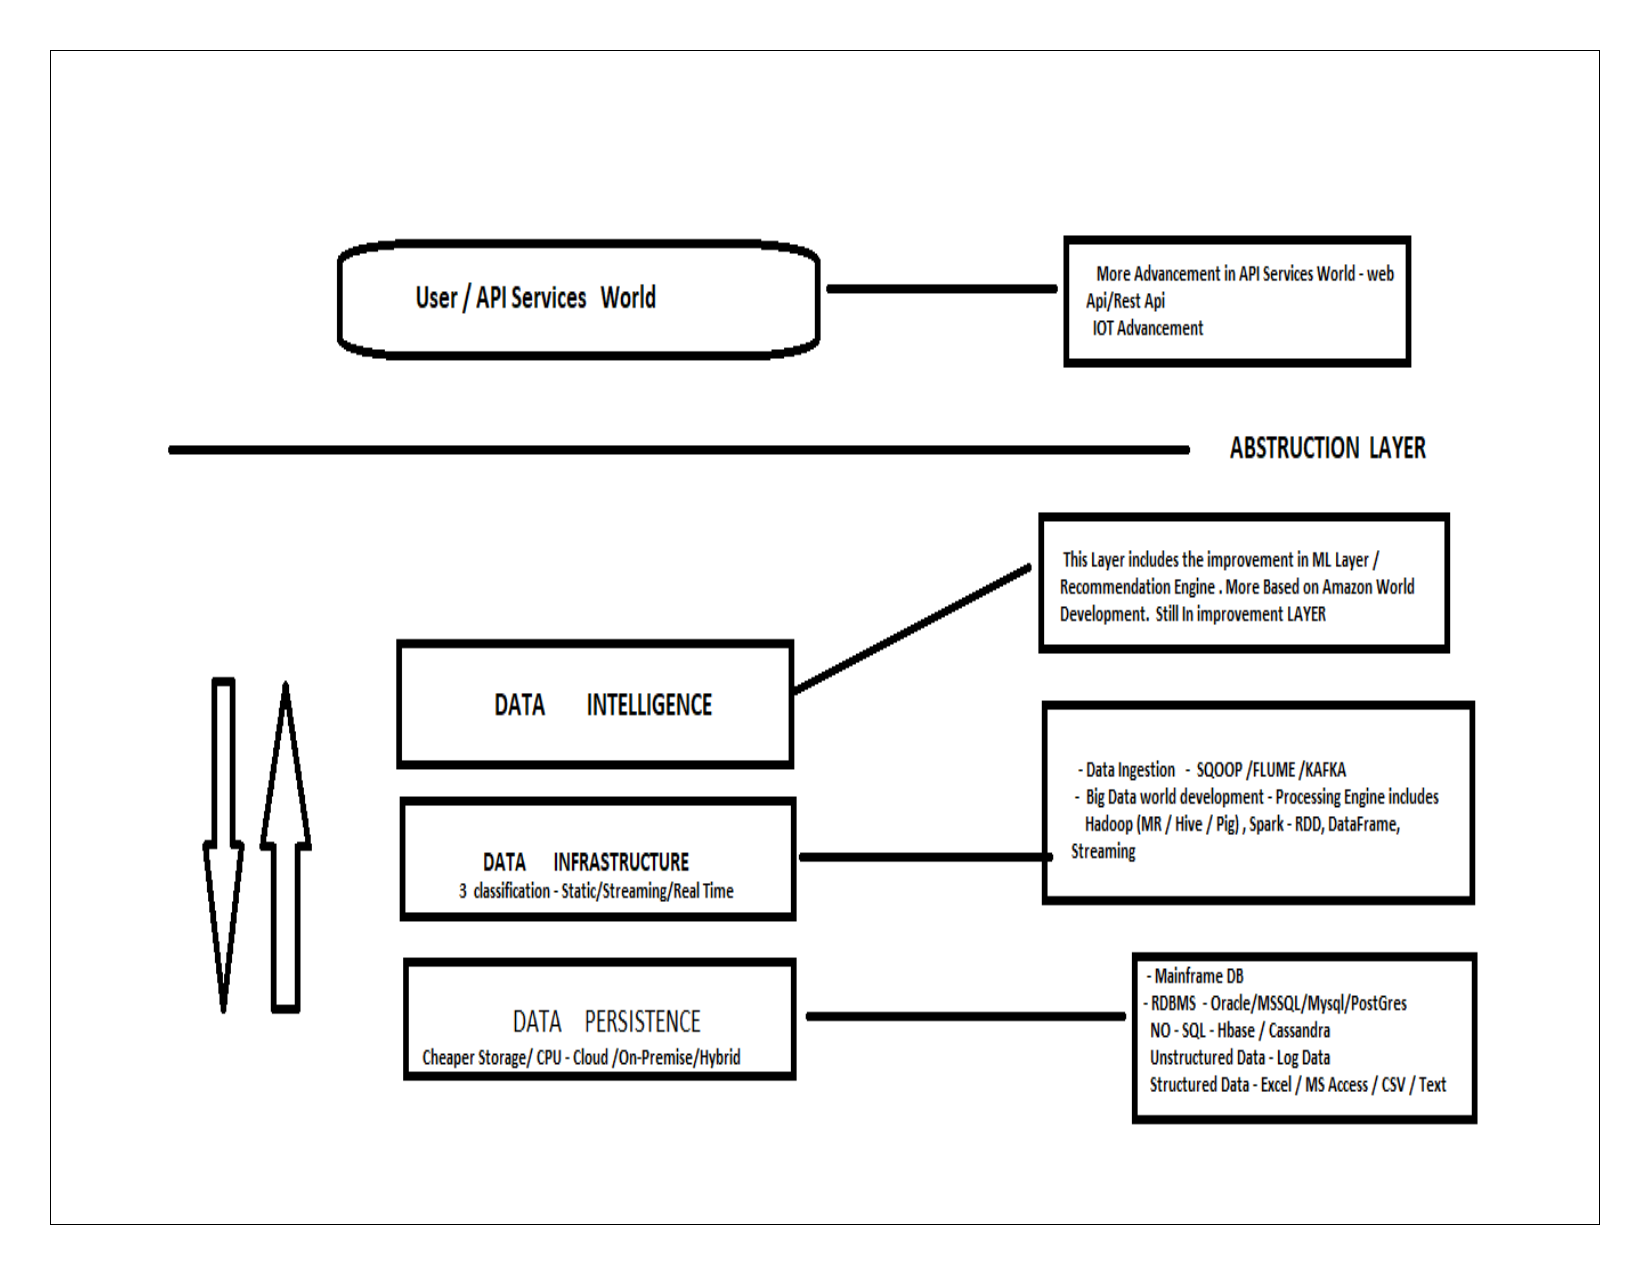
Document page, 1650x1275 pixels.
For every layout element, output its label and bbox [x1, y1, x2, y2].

picture [150, 149, 1554, 1130]
